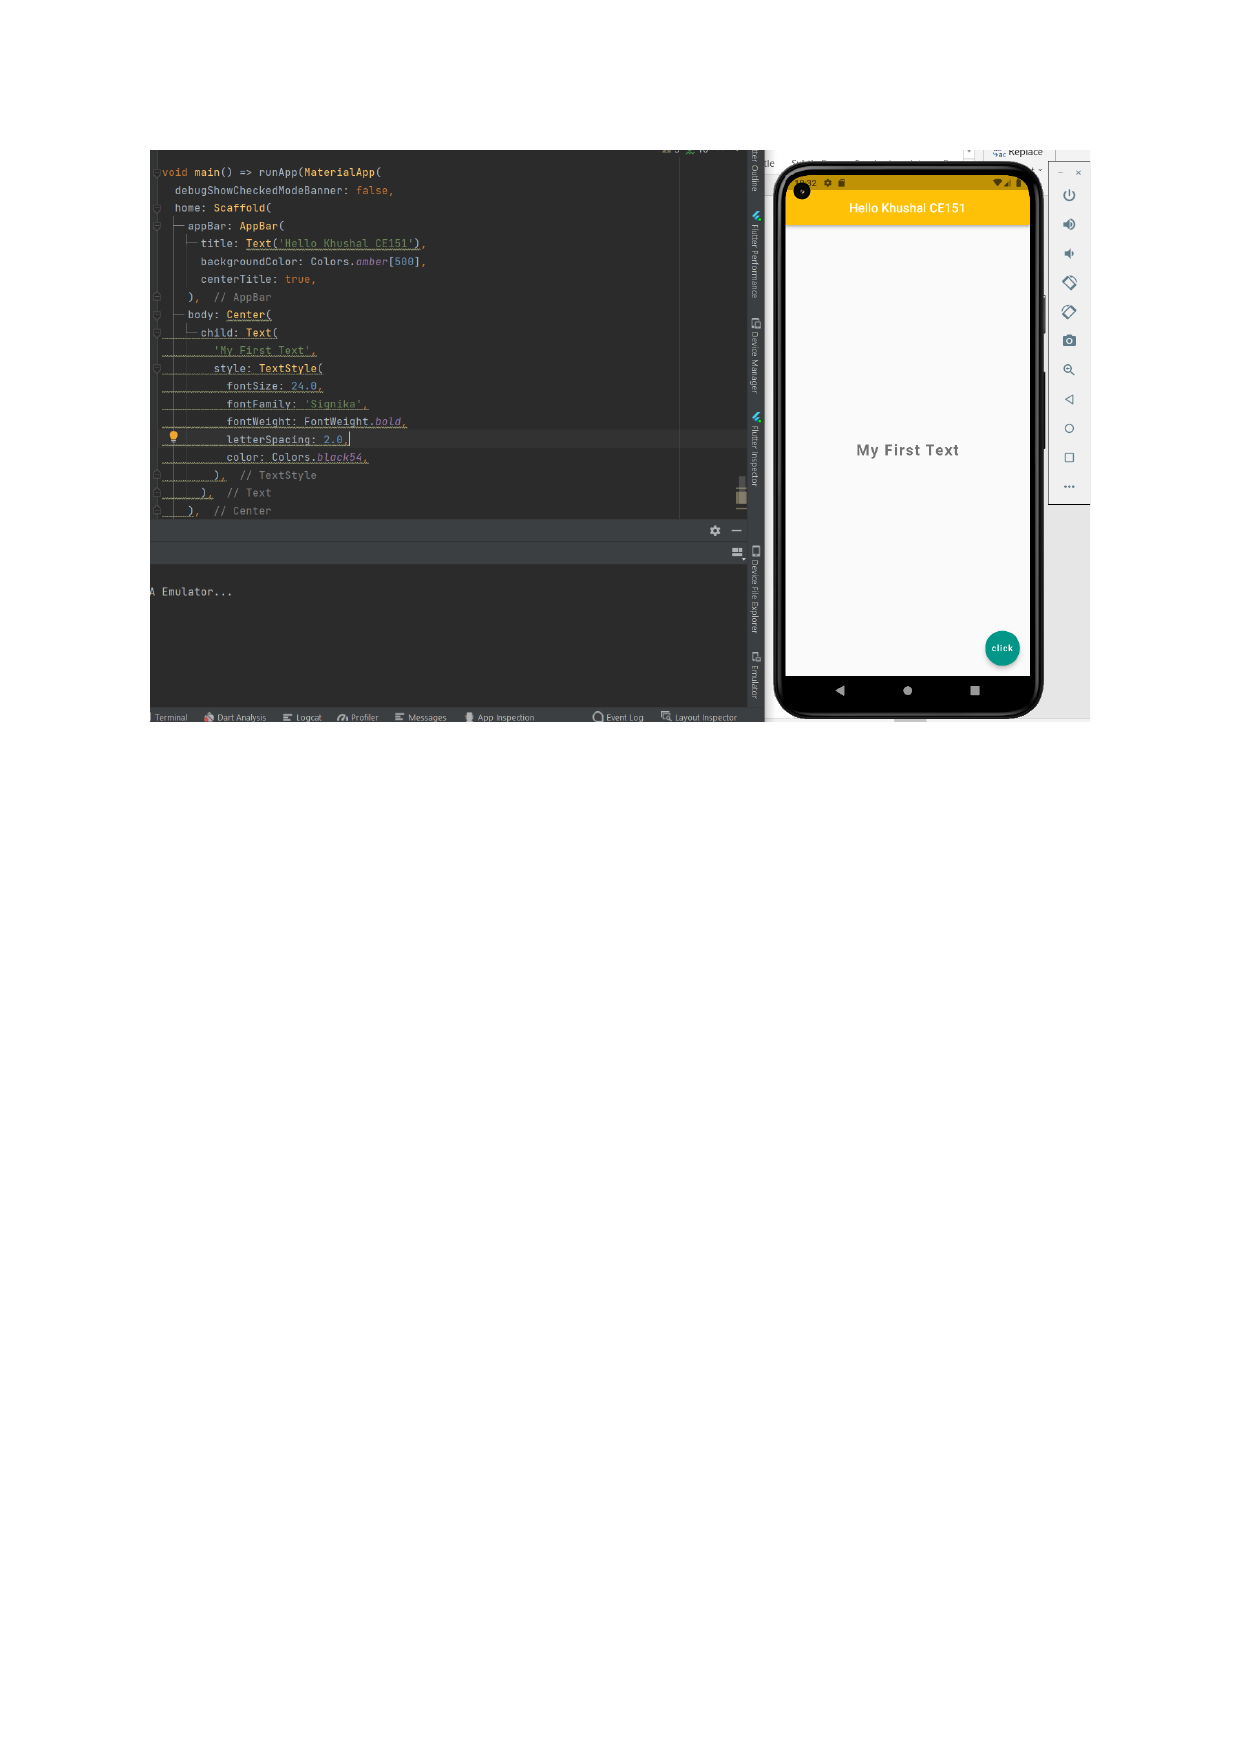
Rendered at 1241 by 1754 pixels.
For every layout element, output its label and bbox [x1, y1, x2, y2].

picture [150, 150, 1091, 722]
